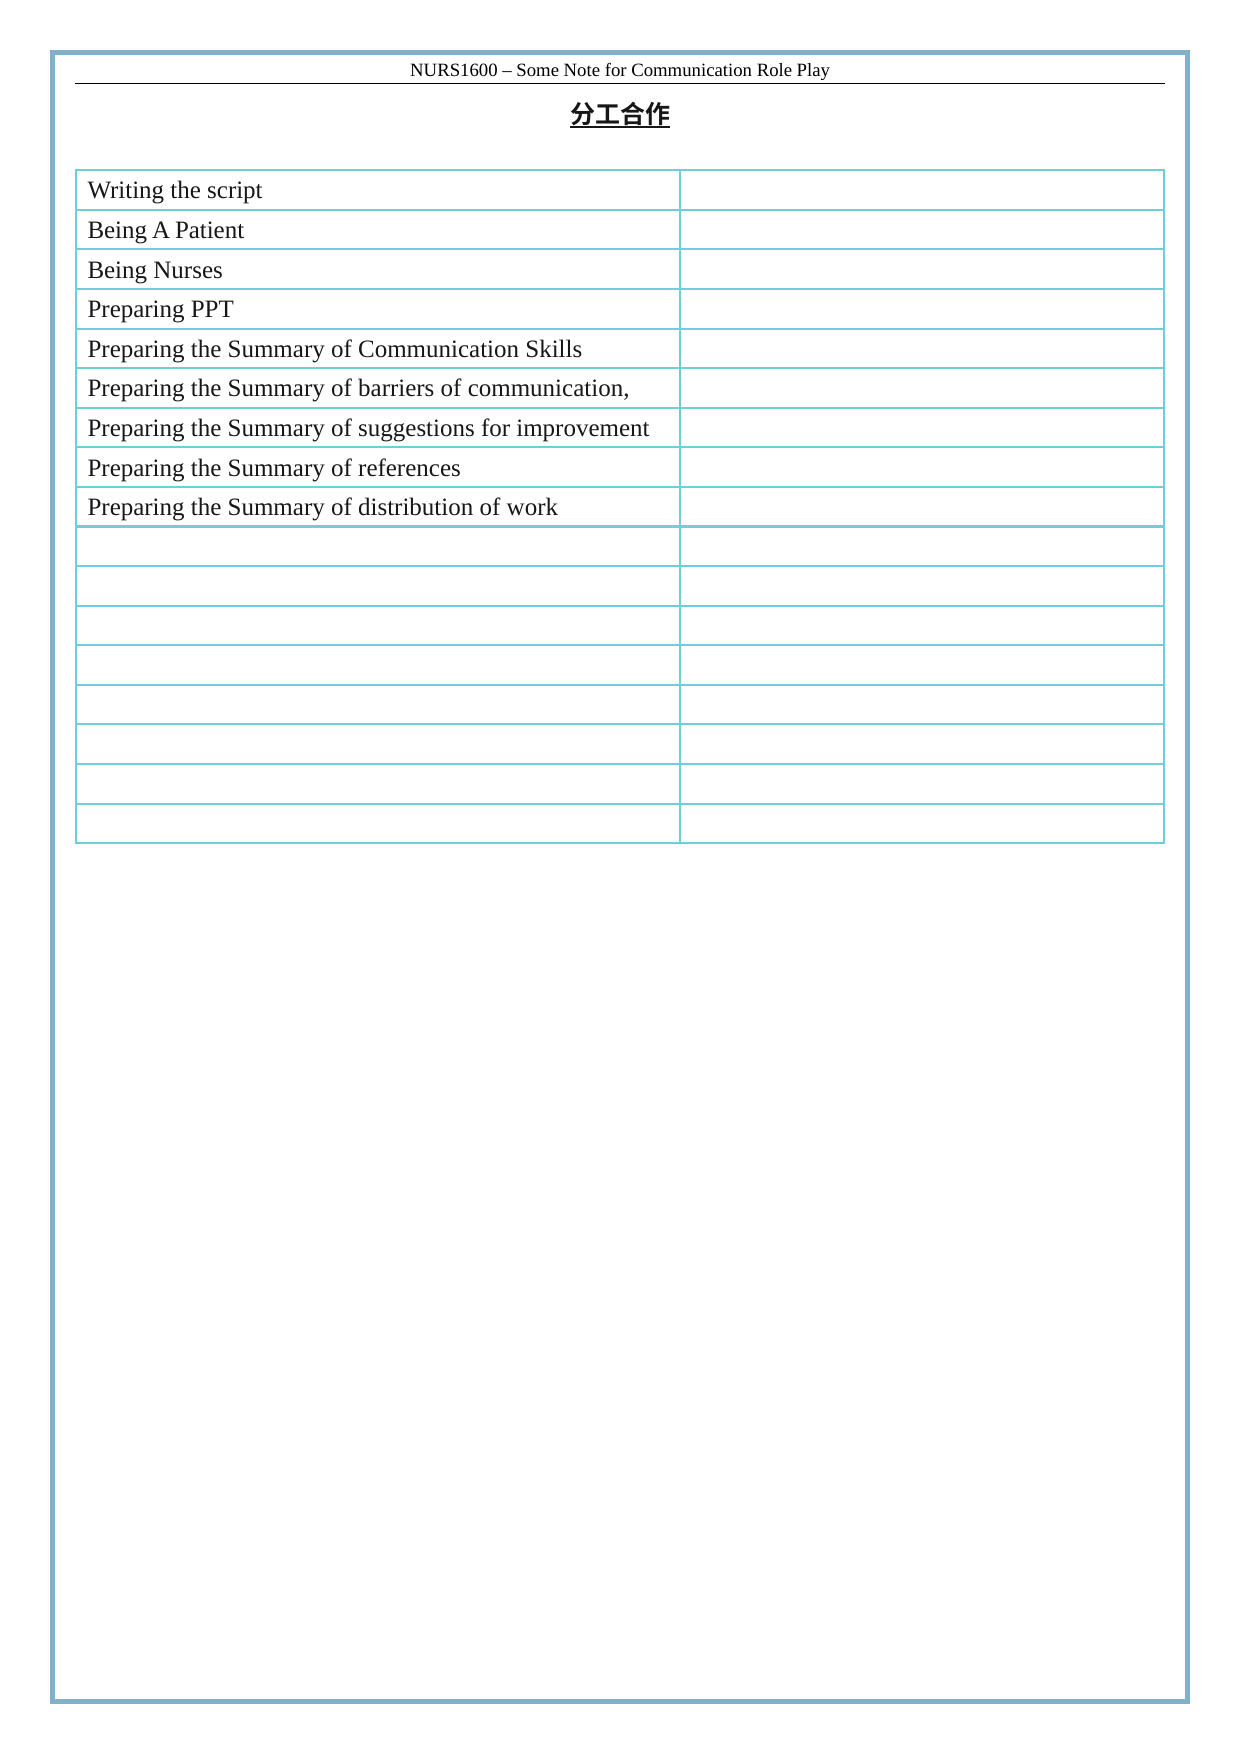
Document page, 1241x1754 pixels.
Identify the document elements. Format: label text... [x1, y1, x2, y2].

table_cell Preparing the Summary of suggestions for improvement [77, 409, 679, 446]
table_cell [681, 765, 1163, 802]
table_cell [77, 805, 679, 842]
table_cell [681, 250, 1163, 288]
table_cell [681, 409, 1163, 446]
table_cell Preparing PPT [77, 290, 679, 327]
table_cell [681, 488, 1163, 525]
table_cell Preparing the Summary of Communication Skills [77, 330, 679, 367]
table_header [681, 171, 1163, 209]
table_cell [681, 330, 1163, 367]
table_cell [77, 725, 679, 763]
table_cell [681, 567, 1163, 604]
table_cell Being Nurses [77, 250, 679, 288]
table_cell Preparing the Summary of distribution of work [77, 488, 679, 525]
table_cell [77, 646, 679, 684]
table_cell [681, 607, 1163, 644]
table_cell [681, 528, 1163, 565]
table_header Writing the script [77, 171, 679, 209]
text 分工合作 [75, 94, 1165, 132]
table_cell [77, 686, 679, 723]
table_cell [77, 528, 679, 565]
table_cell [681, 646, 1163, 684]
table_cell [681, 290, 1163, 327]
table_cell Preparing the Summary of references [77, 448, 679, 486]
table_cell [681, 369, 1163, 407]
table_cell [77, 607, 679, 644]
table_cell [681, 448, 1163, 486]
table_cell Preparing the Summary of barriers of communication, [77, 369, 679, 407]
table_cell [681, 211, 1163, 248]
table_cell Being A Patient [77, 211, 679, 248]
table_cell [77, 567, 679, 604]
table_cell [681, 805, 1163, 842]
table_cell [681, 686, 1163, 723]
table_cell [681, 725, 1163, 763]
table_cell [77, 765, 679, 802]
